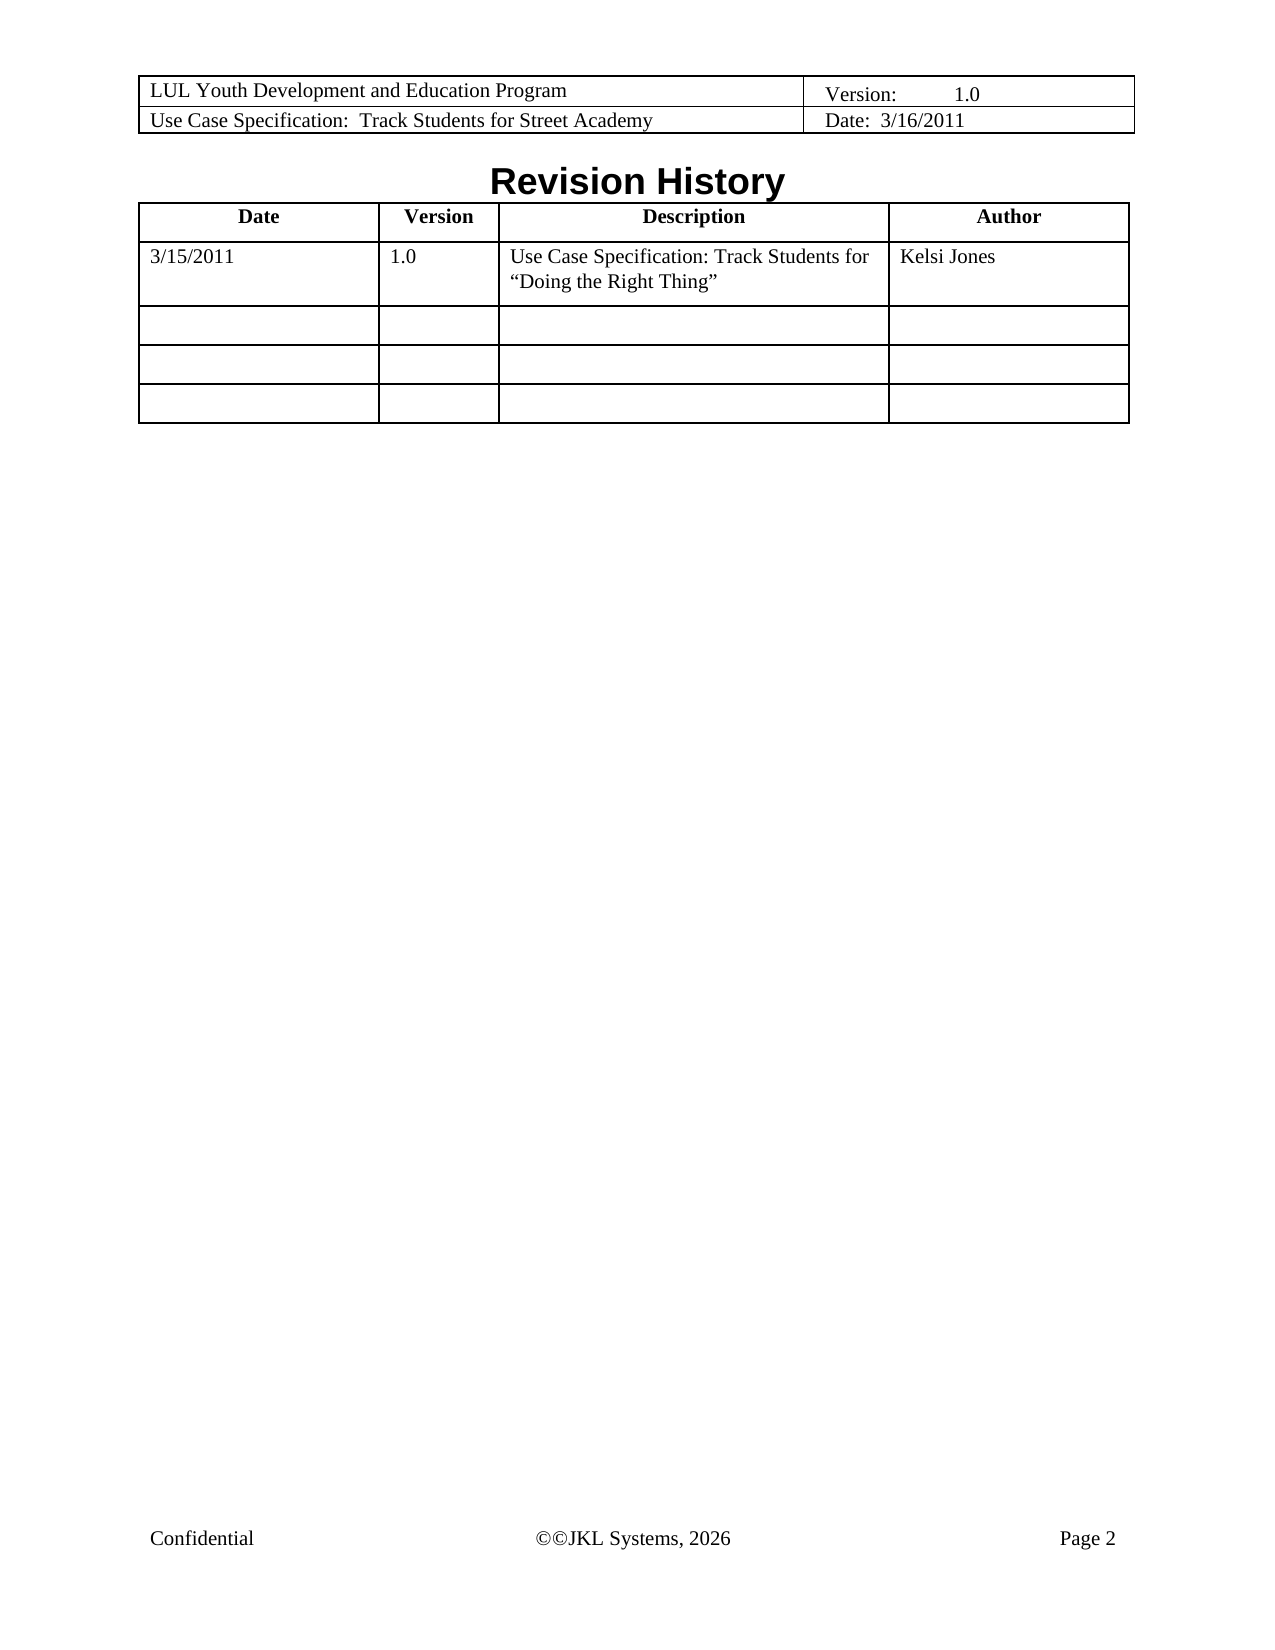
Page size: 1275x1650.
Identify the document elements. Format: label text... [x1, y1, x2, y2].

table_cell 3/15/2011 [140, 243, 378, 305]
table_cell [890, 346, 1128, 383]
table_cell 1.0 [380, 243, 498, 305]
table_cell [140, 385, 378, 422]
table_cell [380, 307, 498, 344]
table_cell [380, 385, 498, 422]
table_header Description [500, 204, 888, 241]
table_cell [890, 307, 1128, 344]
table_cell [140, 307, 378, 344]
table_header Date [140, 204, 378, 241]
table_cell Kelsi Jones [890, 243, 1128, 305]
table_cell [500, 346, 888, 383]
table_cell [500, 385, 888, 422]
table_cell [380, 346, 498, 383]
table_cell [140, 346, 378, 383]
table_cell [890, 385, 1128, 422]
table_header Author [890, 204, 1128, 241]
table_header Version [380, 204, 498, 241]
table_cell Use Case Specification: Track Students for “Doing the Right Thing” [500, 243, 888, 305]
table_cell [500, 307, 888, 344]
title Revision History [150, 159, 1125, 202]
